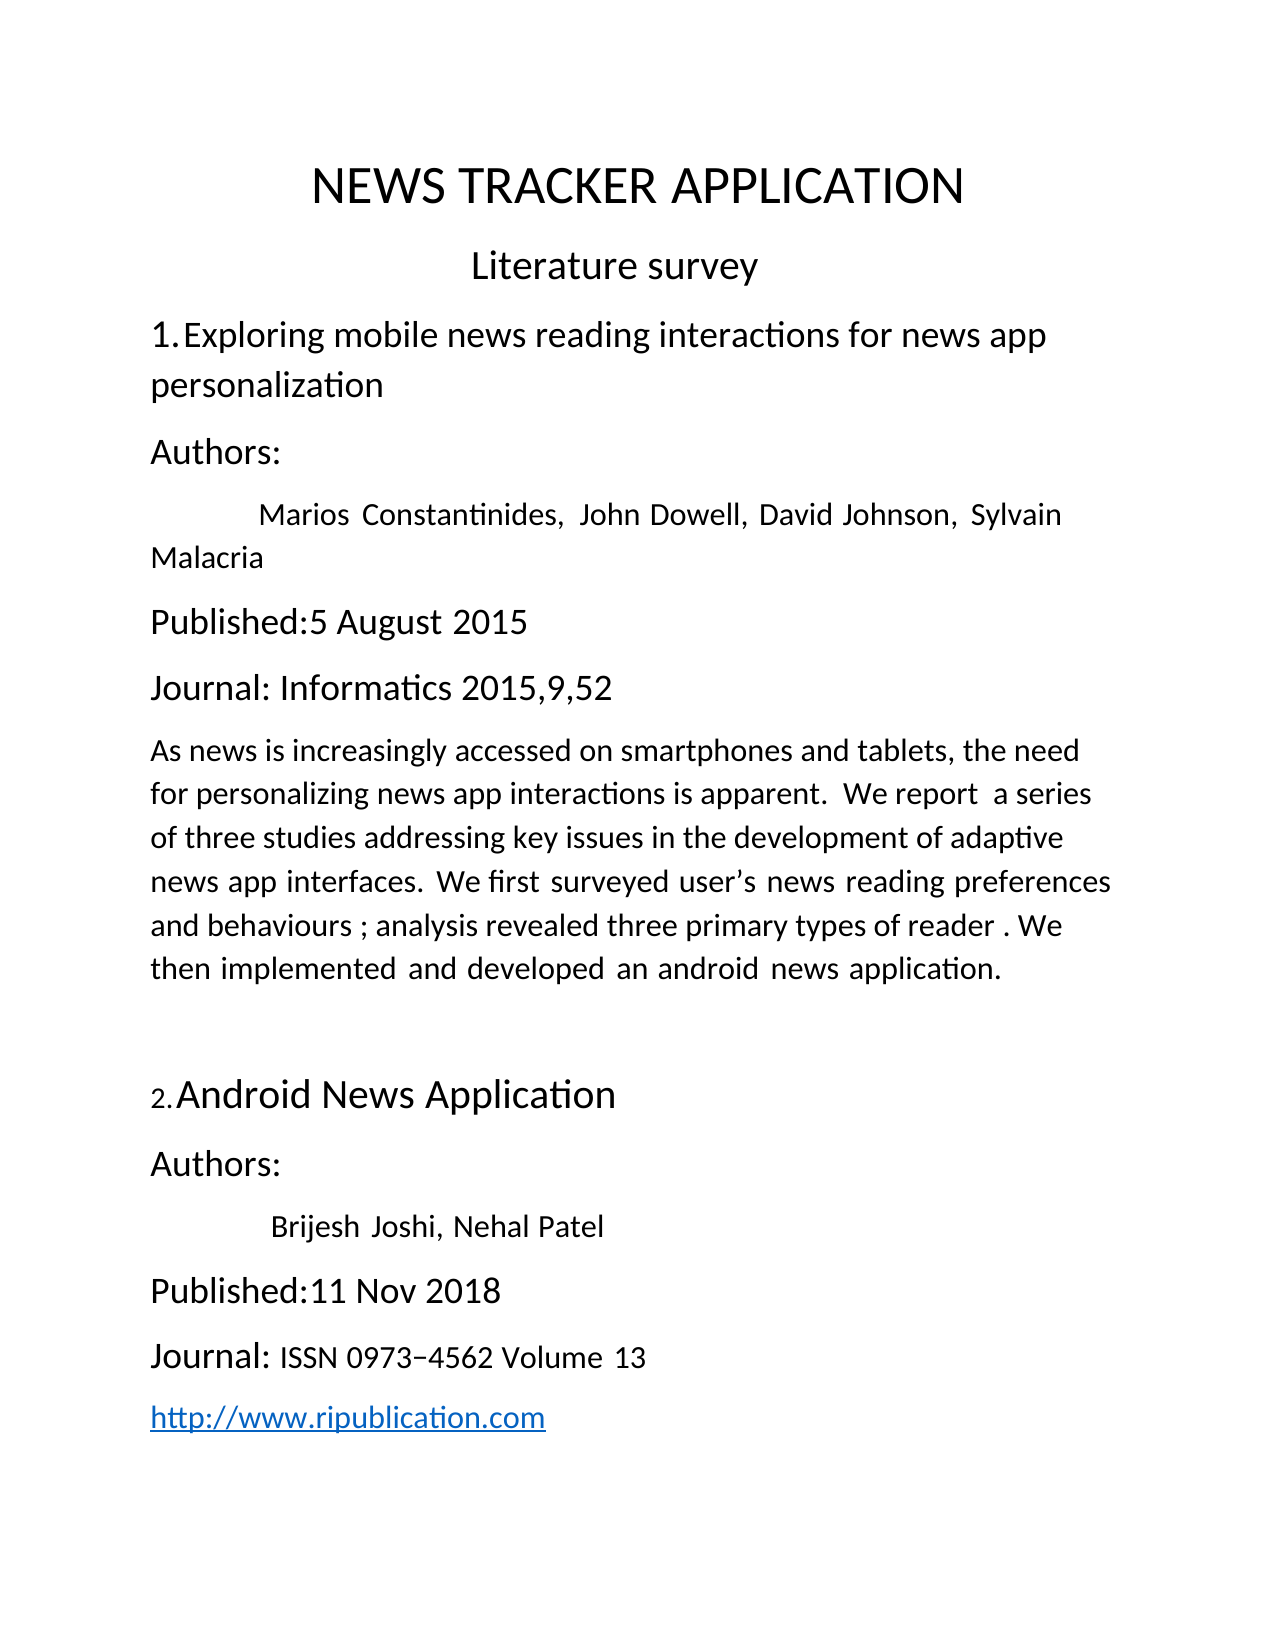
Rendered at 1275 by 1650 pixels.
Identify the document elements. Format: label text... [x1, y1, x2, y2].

text As news is increasingly accessed on smartphones and tablets, the need for personalizing news app interactions is apparent. We report a series of three studies addressing key issues in the development of adaptive news app interfaces. We first surveyed user’s news reading preferences and behaviours ; analysis revealed three primary types of reader . We then implemented and developed an android news application. [150, 729, 1116, 988]
subtitle Published:5 August 2015 [150, 598, 1135, 643]
subtitle Authors: [150, 1140, 1135, 1186]
subtitle Exploring mobile news reading interactions for news app personalization [150, 309, 1048, 407]
text Brijesh Joshi, Nehal Patel [271, 1206, 1135, 1245]
text Journal: ISSN 0973−4562 Volume 13 http://www.ripublication.com [150, 1332, 1039, 1436]
title NEWS TRACKER APPLICATION [309, 152, 968, 216]
text Marios Constantinides, John Dowell, David Johnson, Sylvain Malacria [150, 494, 1135, 577]
text Journal: Informatics 2015,9,52 [150, 663, 1135, 709]
subtitle Android News Application [150, 1068, 1135, 1119]
text Authors: [150, 428, 1135, 474]
subtitle Literature survey [471, 239, 1135, 289]
subtitle Published:11 Nov 2018 [150, 1267, 1135, 1312]
